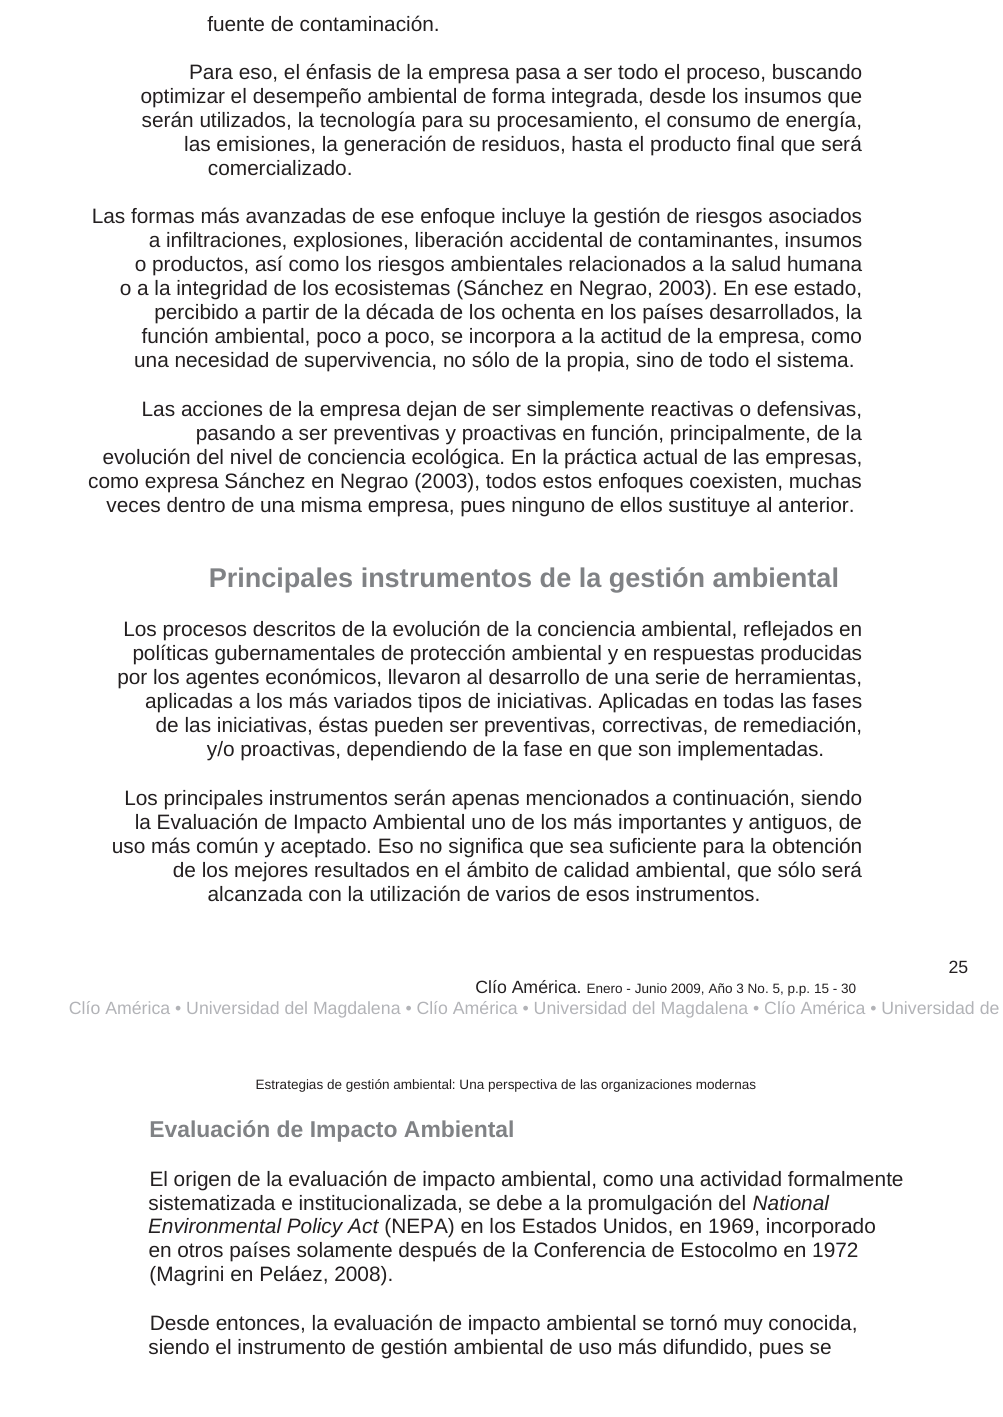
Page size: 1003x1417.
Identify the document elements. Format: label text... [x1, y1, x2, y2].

text Los principales instrumentos serán apenas mencionados a continuación, siendo [1, 786, 863, 809]
text de los mejores resultados en el ámbito de calidad ambiental, que sólo será [1, 857, 863, 881]
text siendo el instrumento de gestión ambiental de uso más difundido, pues se [148, 1335, 998, 1359]
text o a la integridad de los ecosistemas (Sánchez en Negrao, 2003). En ese estado, [1, 276, 863, 300]
text la Evaluación de Impacto Ambiental uno de los más importantes y antiguos, de [1, 809, 863, 833]
text y/o proactivas, dependiendo de la fase en que son implementadas. [207, 737, 998, 761]
text en otros países solamente después de la Conferencia de Estocolmo en 1972 [148, 1238, 998, 1262]
text por los agentes económicos, llevaron al desarrollo de una serie de herramientas, [1, 665, 862, 689]
text Clío América • Universidad del Magdalena • Clío América • Universidad del Magdalena • Clío América • Universidad de [1, 997, 1000, 1018]
text optimizar el desempeño ambiental de forma integrada, desde los insumos que [1, 84, 863, 108]
text Las formas más avanzadas de ese enfoque incluye la gestión de riesgos asociados [1, 204, 863, 228]
text uso más común y aceptado. Eso no significa que sea suficiente para la obtención [1, 833, 863, 857]
text las emisiones, la generación de residuos, hasta el producto final que será [1, 132, 862, 156]
text El origen de la evaluación de impacto ambiental, como una actividad formalmente [149, 1166, 998, 1190]
text políticas gubernamentales de protección ambiental y en respuestas producidas [1, 641, 863, 665]
text a infiltraciones, explosiones, liberación accidental de contaminantes, insumos [1, 228, 863, 252]
text percibido a partir de la década de los ochenta en los países desarrollados, la [1, 300, 863, 324]
text (Magrini en Peláez, 2008). [149, 1262, 998, 1286]
text Clío América. Enero - Junio 2009, Año 3 No. 5, p.p. 15 - 30 [1, 977, 856, 997]
text sistematizada e institucionalizada, se debe a la promulgación del National [148, 1190, 998, 1214]
text evolución del nivel de conciencia ecológica. En la práctica actual de las empresas, [1, 444, 863, 468]
text fuente de contaminación. [207, 11, 998, 35]
text veces dentro de una misma empresa, pues ninguno de ellos sustituye al anterior. [1, 492, 855, 516]
text Evaluación de Impacto Ambiental [149, 1116, 998, 1142]
text Estrategias de gestión ambiental: Una perspectiva de las organizaciones modernas [255, 1077, 998, 1093]
text Para eso, el énfasis de la empresa pasa a ser todo el proceso, buscando [1, 60, 862, 84]
text o productos, así como los riesgos ambientales relacionados a la salud humana [1, 252, 863, 276]
text Los procesos descritos de la evolución de la conciencia ambiental, reflejados en [1, 617, 863, 641]
text aplicadas a los más variados tipos de iniciativas. Aplicadas en todas las fases [1, 689, 863, 713]
text Environmental Policy Act (NEPA) en los Estados Unidos, en 1969, incorporado [148, 1214, 998, 1238]
text serán utilizados, la tecnología para su procesamiento, el consumo de energía, [1, 108, 863, 132]
text pasando a ser preventivas y proactivas en función, principalmente, de la [1, 421, 862, 444]
text alcanzada con la utilización de varios de esos instrumentos. [207, 881, 998, 905]
text de las iniciativas, éstas pueden ser preventivas, correctivas, de remediación, [1, 713, 863, 737]
text comercializado. [208, 156, 998, 180]
text una necesidad de supervivencia, no sólo de la propia, sino de todo el sistema. [1, 348, 855, 372]
text como expresa Sánchez en Negrao (2003), todos estos enfoques coexisten, muchas [1, 468, 862, 492]
text Principales instrumentos de la gestión ambiental [208, 562, 998, 594]
text Desde entonces, la evaluación de impacto ambiental se tornó muy conocida, [149, 1311, 998, 1335]
text Las acciones de la empresa dejan de ser simplemente reactivas o defensivas, [1, 397, 863, 421]
text 25 [1, 957, 968, 977]
text función ambiental, poco a poco, se incorpora a la actitud de la empresa, como [1, 324, 863, 348]
